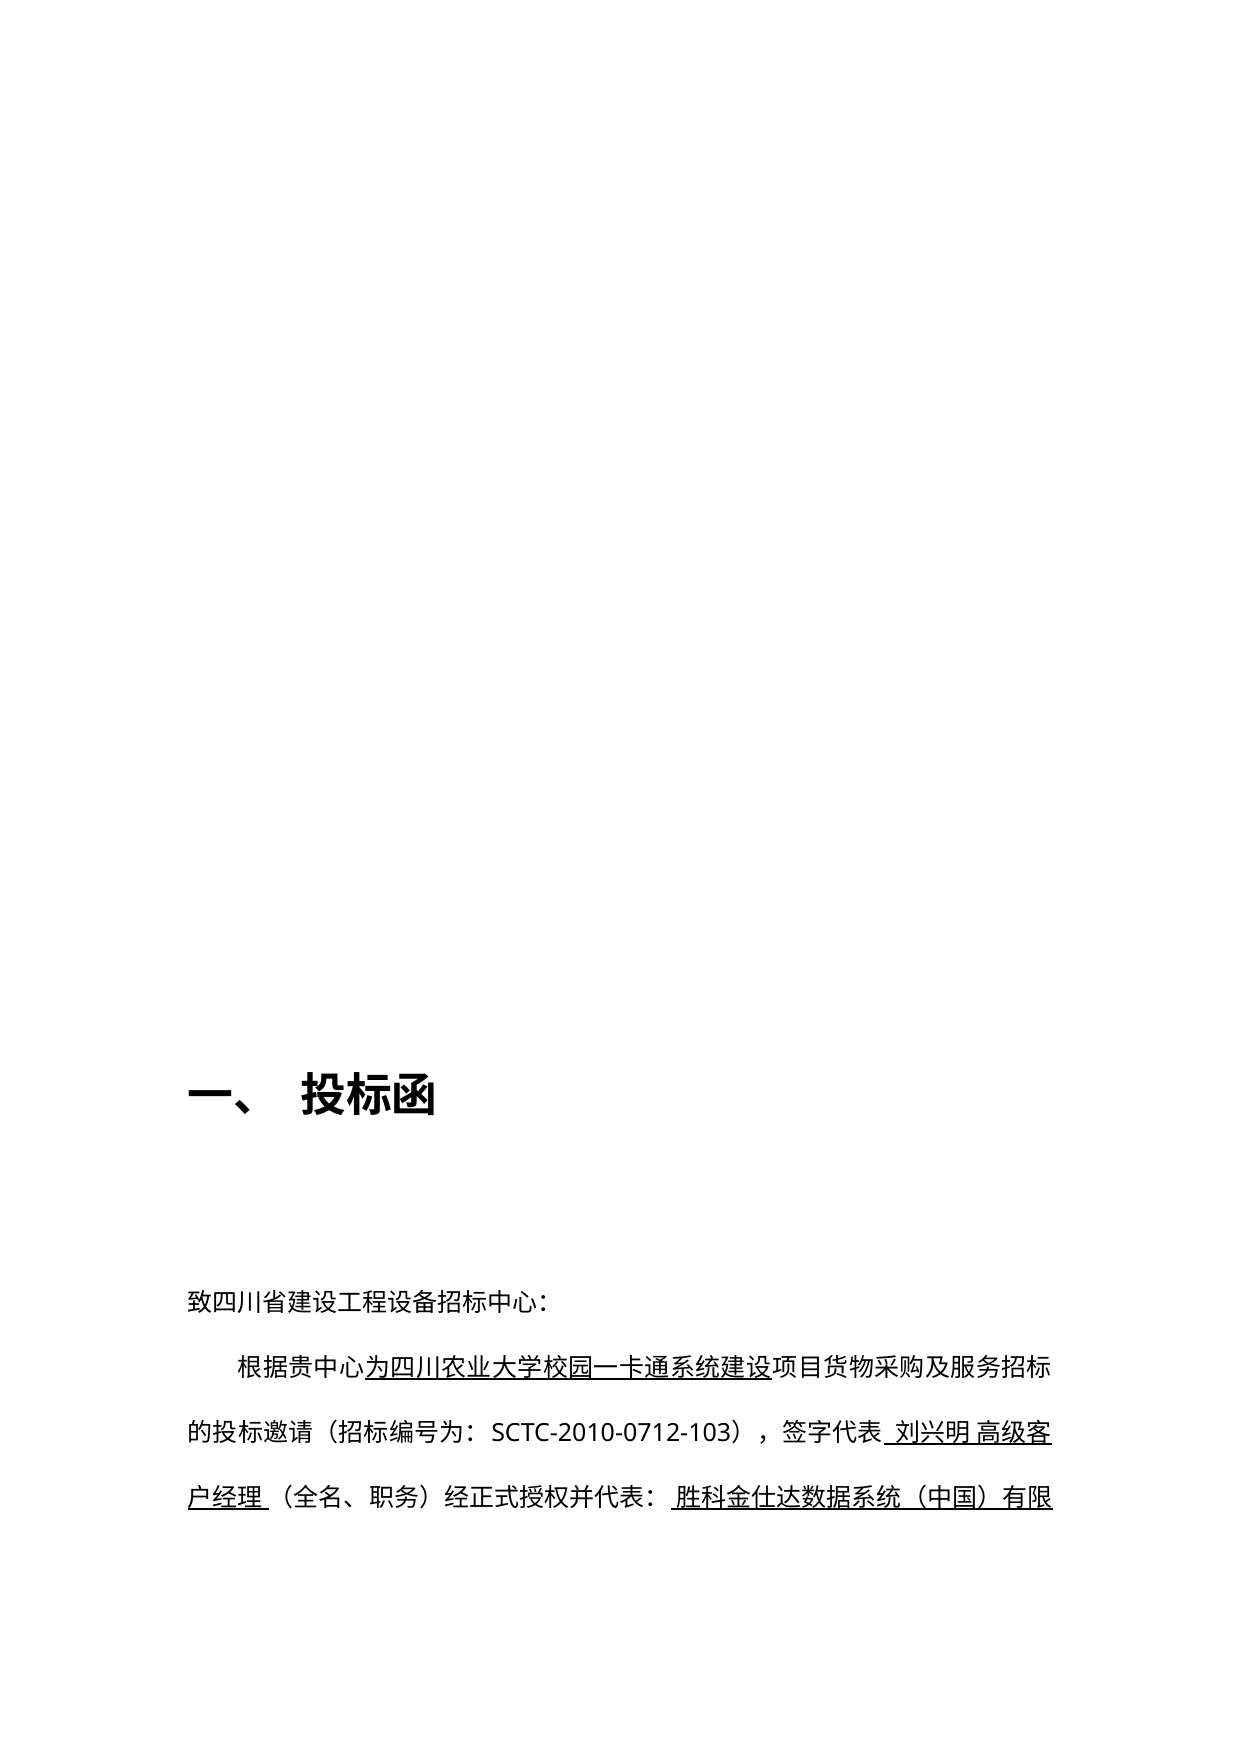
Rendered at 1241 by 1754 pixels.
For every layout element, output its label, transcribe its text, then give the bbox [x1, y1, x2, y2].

text 致四川省建设工程设备招标中心： [187, 1268, 1053, 1333]
subtitle 一、 投标函 [187, 1042, 1053, 1140]
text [187, 1333, 1053, 1528]
